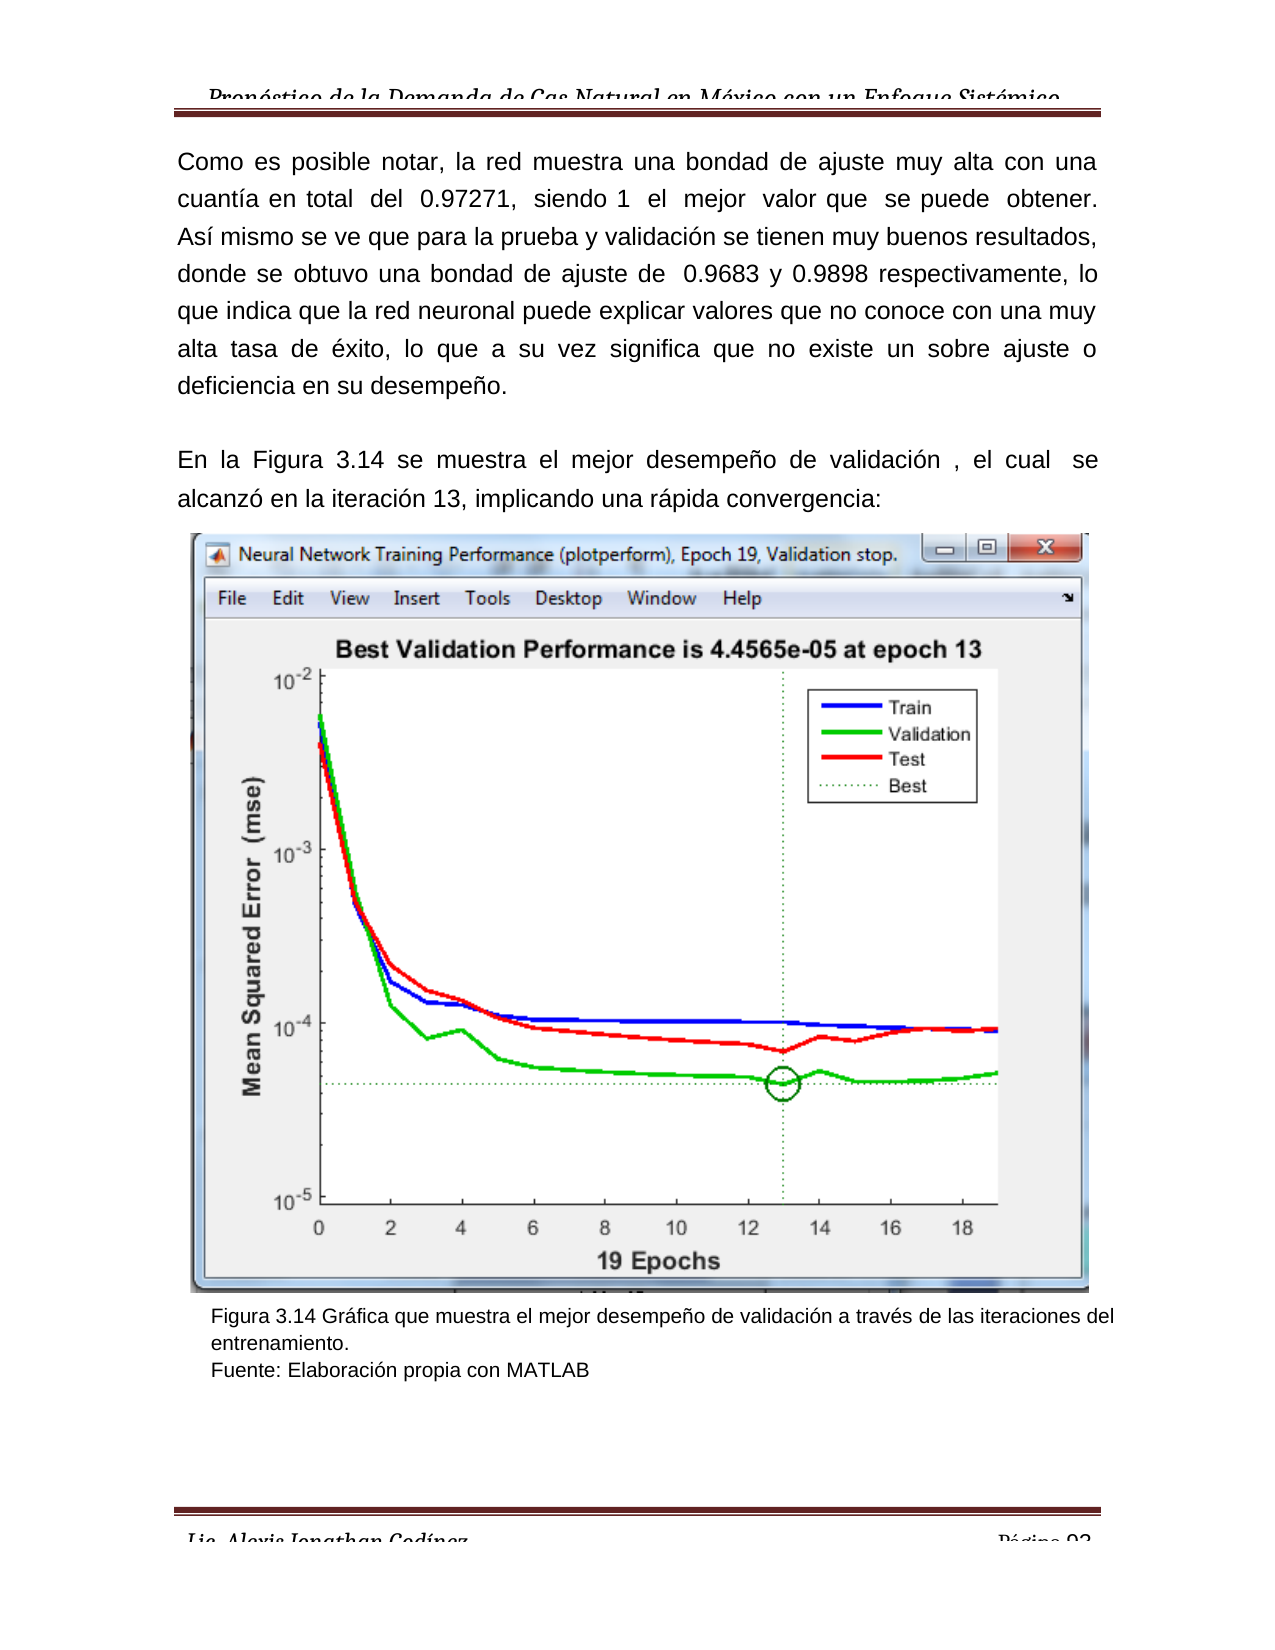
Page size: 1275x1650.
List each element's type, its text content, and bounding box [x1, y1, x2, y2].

text Como es posible notar, la red muestra una bondad de ajuste muy alta con una cuantía en total del 0.97271, siendo 1 el mejor valor que se puede obtener. Así mismo se ve que para la prueba y validación se tienen muy buenos resultados, donde se obtuvo una bondad de ajuste de 0.9683 y 0.9898 respectivamente, lo que indica que la red neuronal puede explicar valores que no conoce con una muy alta tasa de éxito, lo que a su vez significa que no existe un sobre ajuste o deficiencia en su desempeño. [177, 147, 1099, 400]
picture [190, 533, 1089, 1293]
text En la Figura 3.14 se muestra el mejor desempeño de validación , el cual se alcanzó en la iteración 13, implicando una rápida convergencia: [177, 445, 1098, 513]
text Fuente: Elaboración propia con MATLAB [211, 1359, 1260, 1383]
